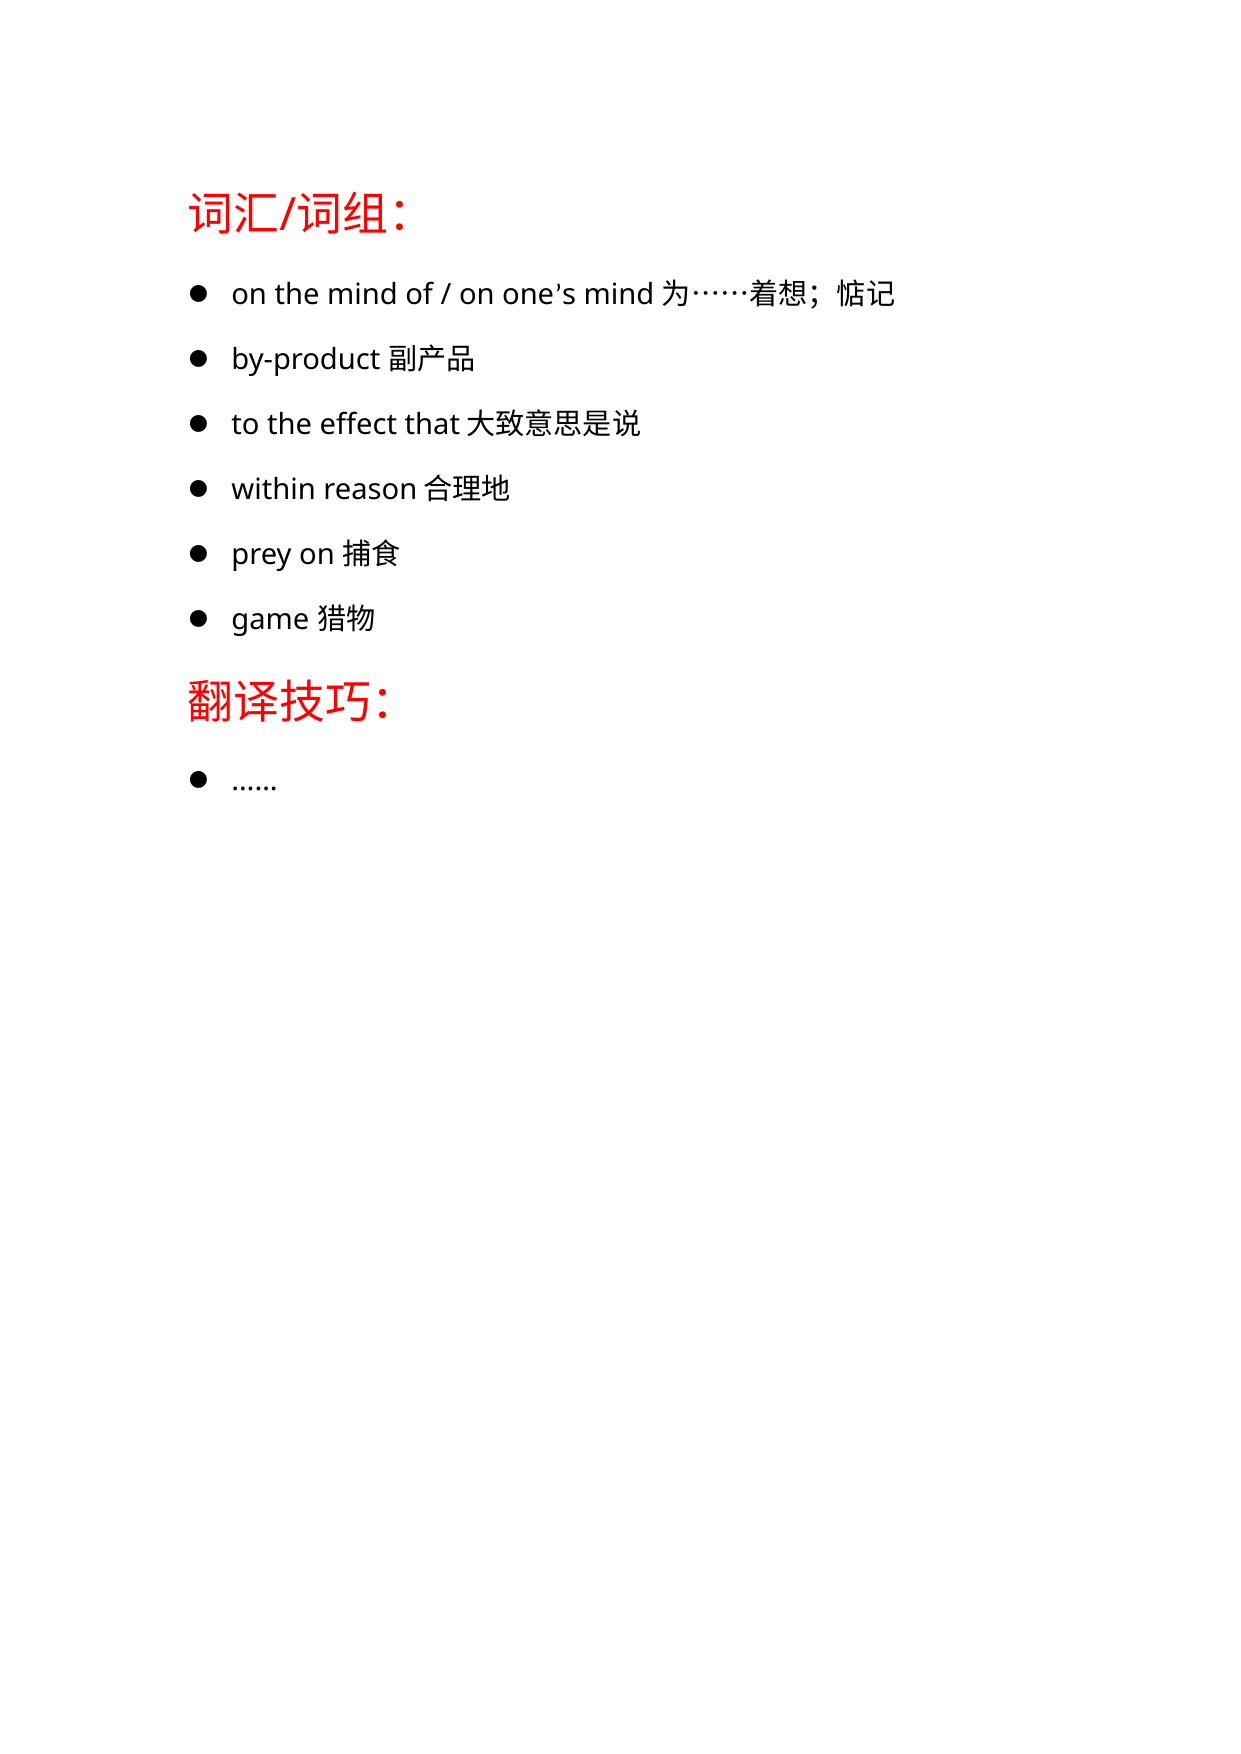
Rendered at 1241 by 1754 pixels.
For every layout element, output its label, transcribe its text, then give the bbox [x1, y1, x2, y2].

text 词汇/词组： [187, 162, 1053, 259]
list …… [187, 747, 1053, 812]
list to the effect that大致意思是说 [187, 389, 1053, 454]
text 翻译技巧： [187, 649, 1053, 747]
list game 猎物 [187, 584, 1053, 649]
list by-product 副产品 [187, 324, 1053, 389]
list on the mind of / on one’s mind 为……着想；惦记 [187, 259, 1053, 324]
list within reason合理地 [187, 454, 1053, 519]
list prey on 捕食 [187, 519, 1053, 584]
